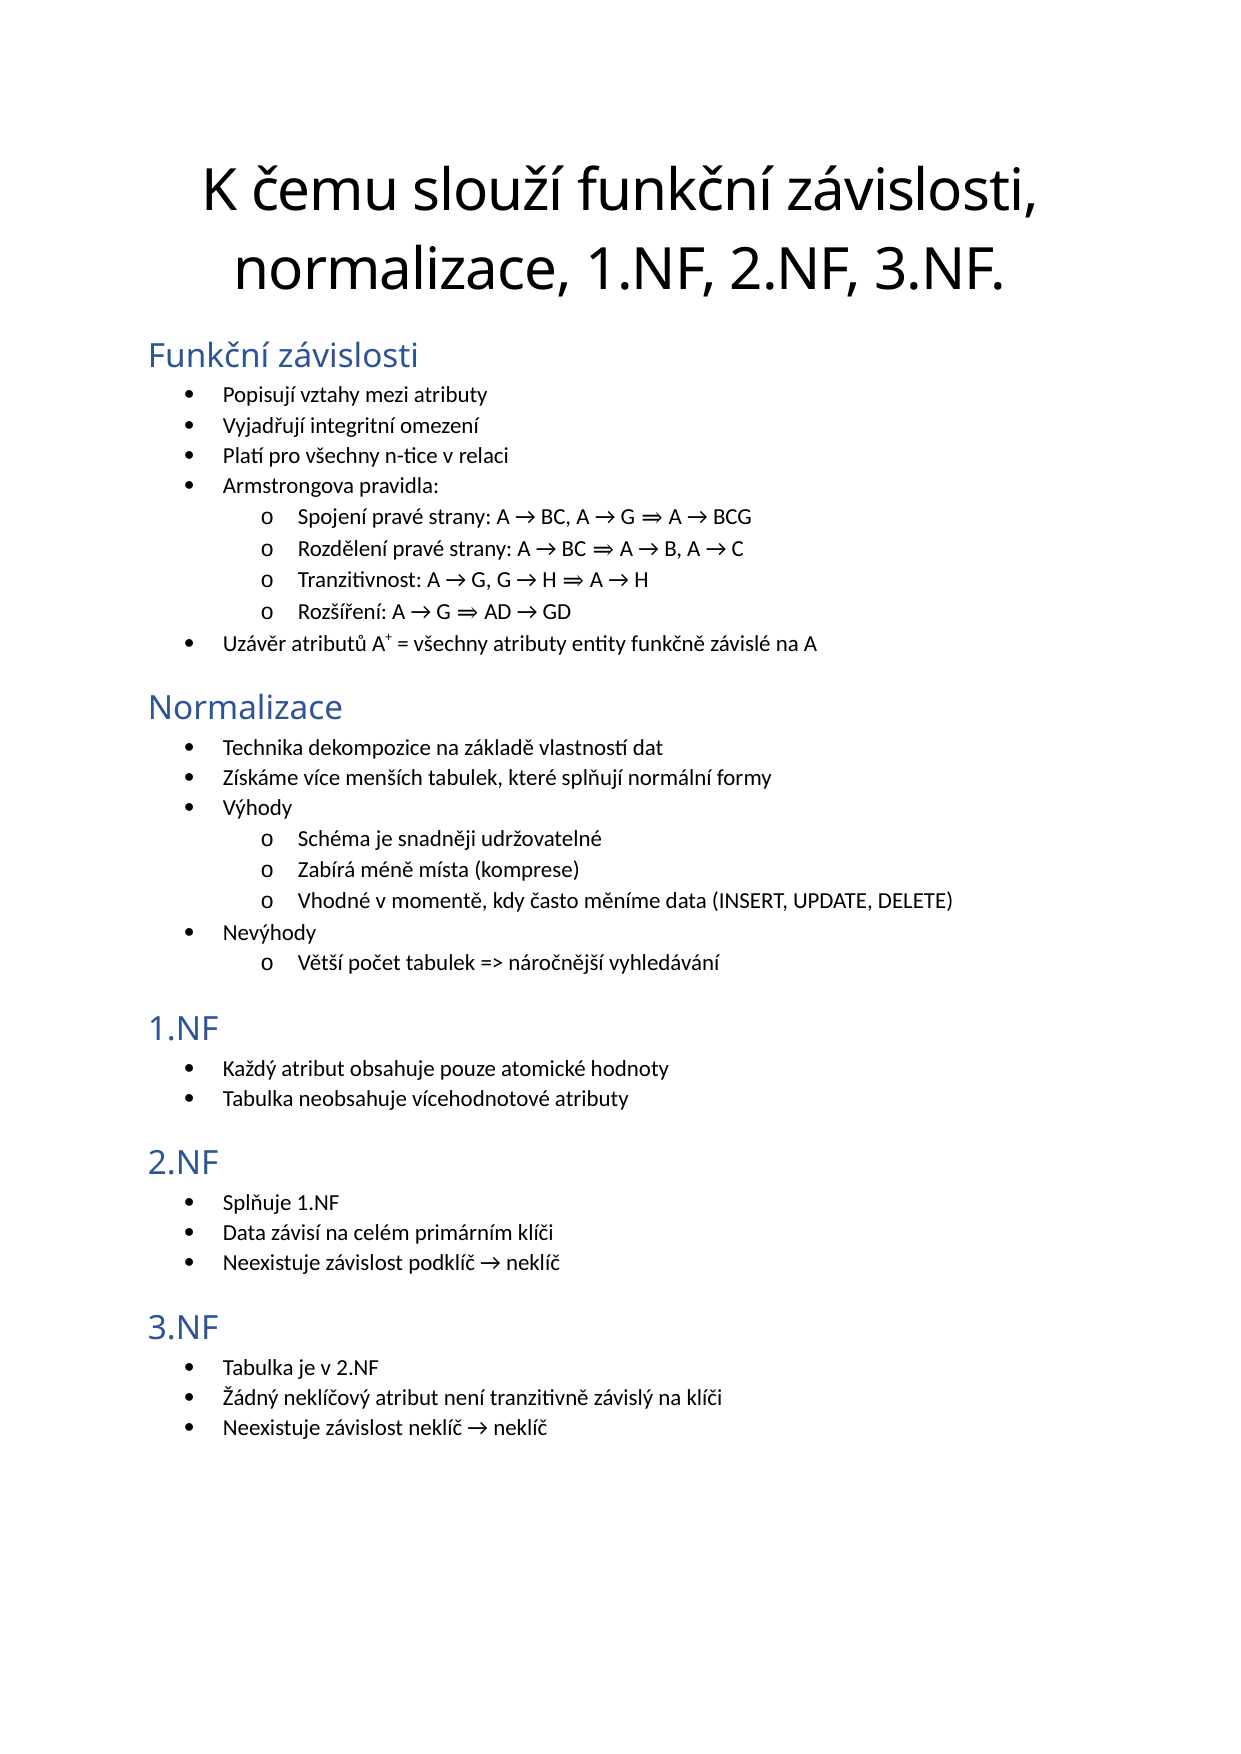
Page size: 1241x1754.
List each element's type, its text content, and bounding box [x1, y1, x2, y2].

list Každý atribut obsahuje pouze atomické hodnoty [185, 1054, 1093, 1082]
list Nevýhody [185, 918, 1093, 946]
list Žádný neklíčový atribut není tranzitivně závislý na klíči [185, 1383, 1093, 1411]
list Tranzitivnost: A → G, G → H ⇒ A → H [260, 565, 1093, 595]
list Vhodné v momentě, kdy často měníme data (INSERT, UPDATE, DELETE) [260, 887, 1093, 916]
subtitle Funkční závislosti [148, 332, 1093, 377]
list Schéma je snadněji udržovatelné [260, 824, 1093, 853]
list Popisují vztahy mezi atributy [185, 381, 1093, 408]
list Splňuje 1.NF [185, 1188, 1093, 1216]
list Armstrongova pravidla: [185, 471, 1093, 499]
list Vyjadřují integritní omezení [185, 411, 1093, 439]
list Zabírá méně místa (komprese) [260, 855, 1093, 884]
list Výhody [185, 793, 1093, 821]
list Uzávěr atributů A+ = všechny atributy entity funkčně závislé na A [185, 629, 1093, 657]
subtitle 3.NF [148, 1304, 1093, 1349]
list Technika dekompozice na základě vlastností dat [185, 733, 1093, 761]
subtitle 1.NF [148, 1005, 1093, 1050]
subtitle Normalizace [148, 684, 1093, 729]
list Tabulka je v 2.NF [185, 1353, 1093, 1381]
list Neexistuje závislost podklíč → neklíč [185, 1248, 1093, 1276]
list Neexistuje závislost neklíč → neklíč [185, 1413, 1093, 1441]
list Data závisí na celém primárním klíči [185, 1218, 1093, 1246]
list Větší počet tabulek => náročnější vyhledávání [260, 948, 1093, 977]
list Platí pro všechny n-tice v relaci [185, 441, 1093, 469]
list Rozšíření: A → G ⇒ AD → GD [260, 597, 1093, 627]
list Rozdělení pravé strany: A → BC ⇒ A → B, A → C [260, 533, 1093, 563]
subtitle 2.NF [148, 1139, 1093, 1184]
list Získáme více menších tabulek, které splňují normální formy [185, 763, 1093, 791]
list Tabulka neobsahuje vícehodnotové atributy [185, 1084, 1093, 1112]
list Spojení pravé strany: A → BC, A → G ⇒ A → BCG [260, 501, 1093, 531]
title K čemu slouží funkční závislosti, normalizace, 1.NF, 2.NF, 3.NF. [148, 148, 1093, 307]
